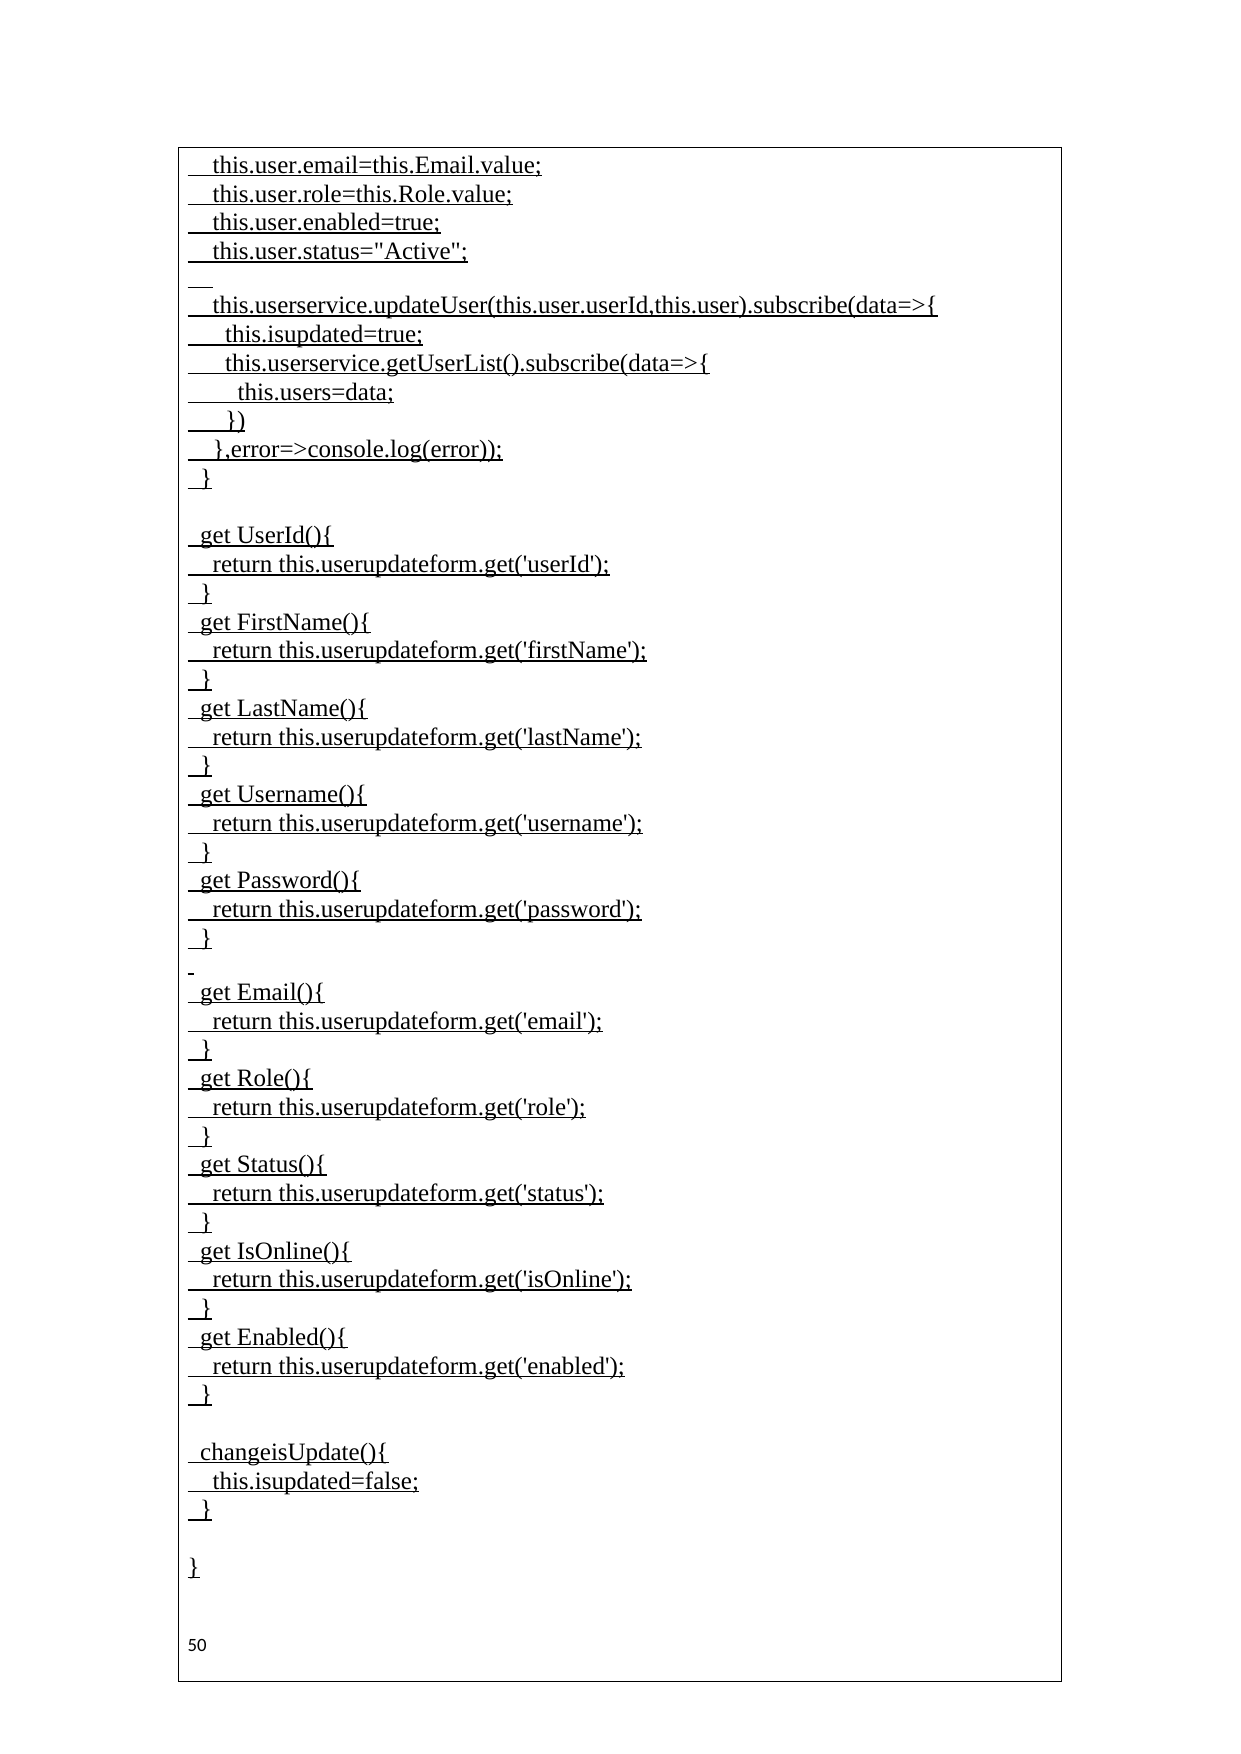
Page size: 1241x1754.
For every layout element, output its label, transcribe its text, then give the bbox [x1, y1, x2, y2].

text this.user.status="Active"; [187, 236, 1053, 265]
text } [187, 1034, 1053, 1063]
text get LastName(){ [187, 693, 1053, 722]
text } [187, 750, 1053, 779]
text get Email(){ [187, 977, 1053, 1006]
text this.users=data; [187, 377, 1053, 405]
text this.userservice.getUserList().subscribe(data=>{ [187, 348, 1053, 377]
text get IsOnline(){ [187, 1236, 1053, 1264]
text this.isupdated=true; [187, 319, 1053, 348]
text get Role(){ [187, 1063, 1053, 1092]
text return this.userupdateform.get('enabled'); [187, 1351, 1053, 1379]
text get Password(){ [187, 865, 1053, 894]
text return this.userupdateform.get('username'); [187, 808, 1053, 837]
text this.user.enabled=true; [187, 207, 1053, 236]
text return this.userupdateform.get('firstName'); [187, 635, 1053, 664]
text } [187, 1293, 1053, 1322]
text } [187, 1552, 1053, 1581]
text }) [187, 405, 1053, 434]
text get UserId(){ [187, 520, 1053, 549]
text this.user.role=this.Role.value; [187, 179, 1053, 207]
text return this.userupdateform.get('role'); [187, 1092, 1053, 1121]
text } [187, 1121, 1053, 1149]
text this.userservice.updateUser(this.user.userId,this.user).subscribe(data=>{ [187, 290, 1053, 319]
text } [187, 664, 1053, 693]
text return this.userupdateform.get('userId'); [187, 549, 1053, 578]
text this.user.email=this.Email.value; [187, 150, 1053, 179]
text return this.userupdateform.get('lastName'); [187, 722, 1053, 750]
text get Enabled(){ [187, 1322, 1053, 1351]
text } [187, 837, 1053, 865]
text return this.userupdateform.get('password'); [187, 894, 1053, 923]
text this.isupdated=false; [187, 1466, 1053, 1494]
text } [187, 923, 1053, 952]
text get FirstName(){ [187, 607, 1053, 635]
text } [187, 1379, 1053, 1408]
text return this.userupdateform.get('isOnline'); [187, 1264, 1053, 1293]
text } [187, 463, 1053, 492]
text },error=>console.log(error)); [187, 434, 1053, 463]
text get Status(){ [187, 1149, 1053, 1178]
text return this.userupdateform.get('status'); [187, 1178, 1053, 1207]
text } [187, 1494, 1053, 1523]
text } [187, 578, 1053, 607]
text changeisUpdate(){ [187, 1437, 1053, 1466]
text return this.userupdateform.get('email'); [187, 1006, 1053, 1034]
text } [187, 1207, 1053, 1236]
text get Username(){ [187, 779, 1053, 808]
